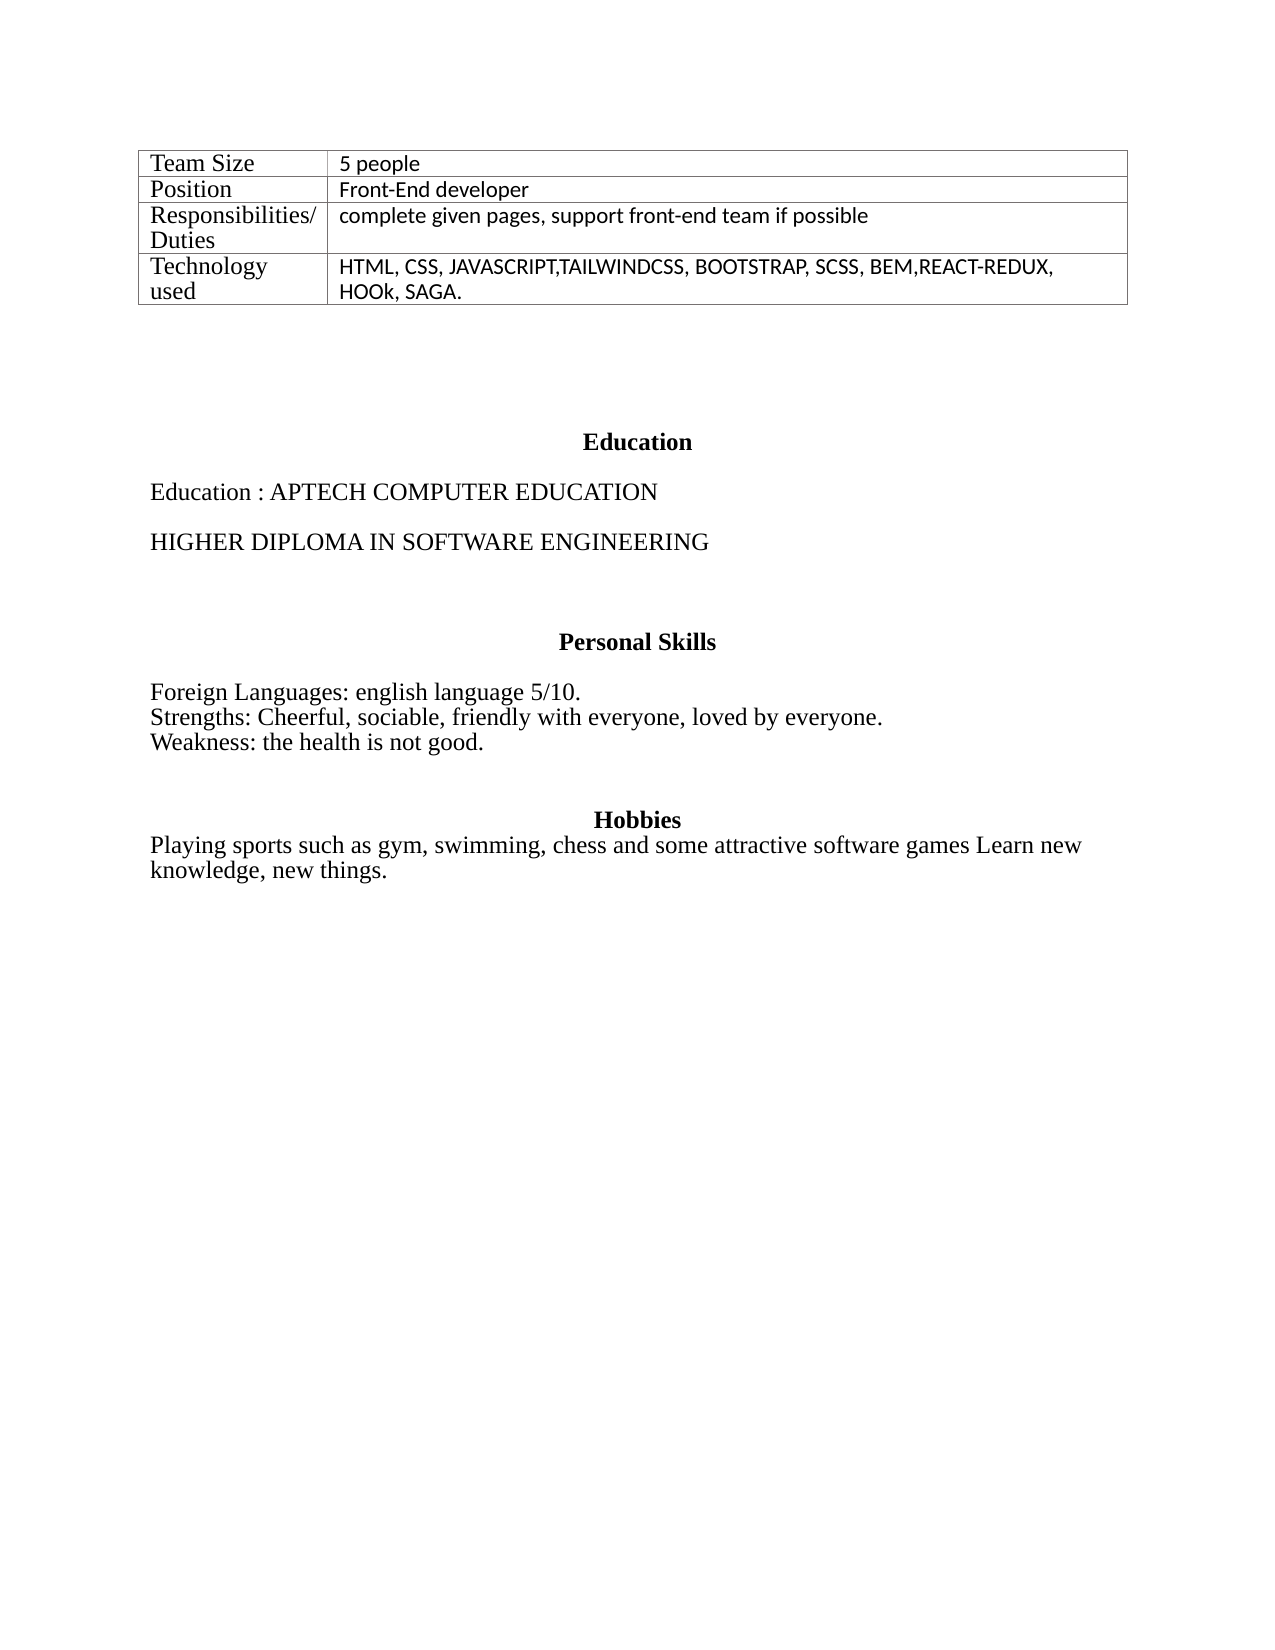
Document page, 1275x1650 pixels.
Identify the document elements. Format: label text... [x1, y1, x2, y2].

text Education [150, 430, 1125, 455]
text HIGHER DIPLOMA IN SOFTWARE ENGINEERING [150, 530, 1125, 555]
table_cell Front-End developer [328, 177, 1127, 202]
text Personal Skills [150, 630, 1125, 655]
text Education : APTECH COMPUTER EDUCATION [150, 480, 1125, 505]
text Playing sports such as gym, swimming, chess and some attractive software games Learn new knowledge, new things. [150, 833, 1125, 883]
table_cell Technology used [139, 254, 327, 304]
text Weakness: the health is not good. [150, 730, 1125, 755]
text Hobbies [150, 808, 1125, 833]
table_cell 5 people [328, 151, 1127, 176]
table_cell Responsibilities/ Duties [139, 203, 327, 253]
table_cell HTML, CSS, JAVASCRIPT,TAILWINDCSS, BOOTSTRAP, SCSS, BEM,REACT-REDUX, HOOk, SAGA. [328, 254, 1127, 304]
text Strengths: Cheerful, sociable, friendly with everyone, loved by everyone. [150, 705, 1125, 730]
table_cell Team Size [139, 151, 327, 176]
table_cell Position [139, 177, 327, 202]
text Foreign Languages: english language 5/10. [150, 680, 1125, 705]
table_cell complete given pages, support front-end team if possible [328, 203, 1127, 253]
